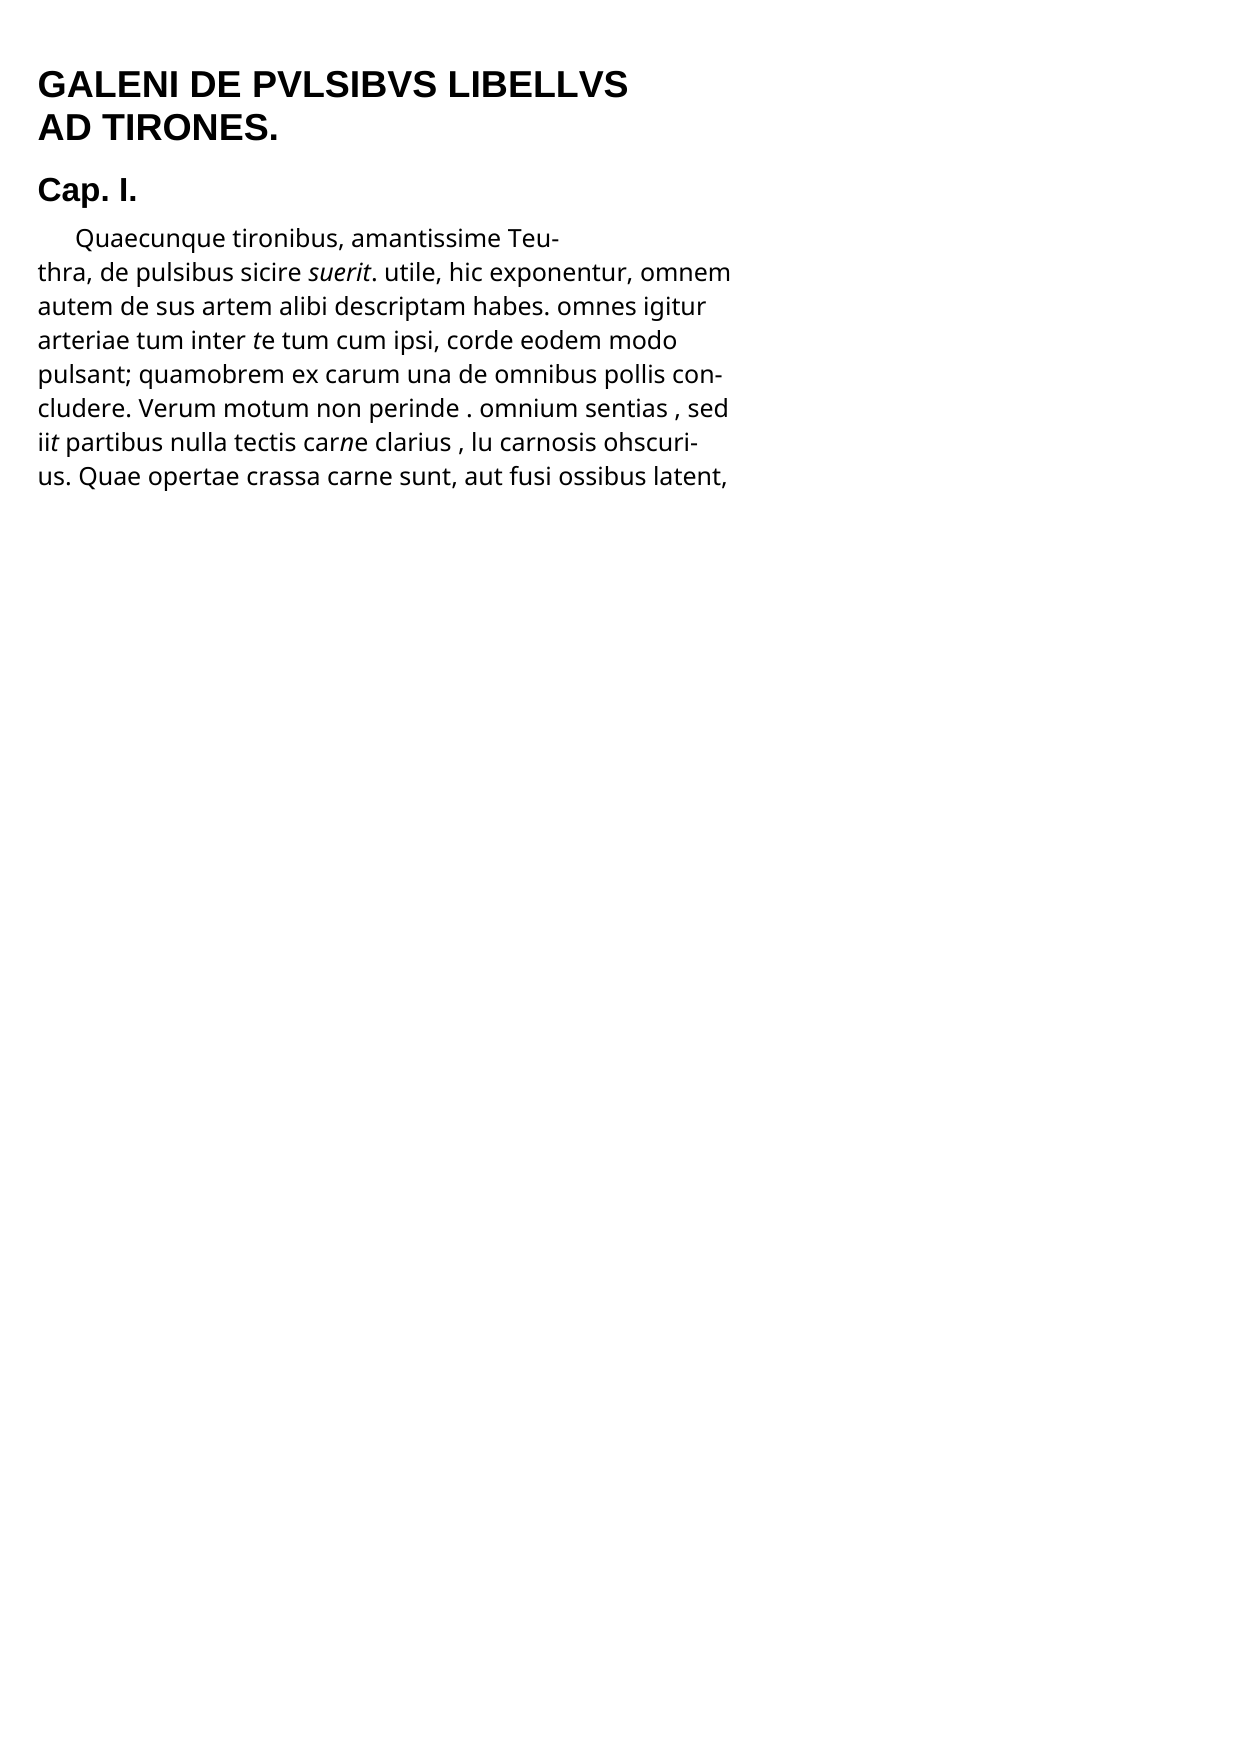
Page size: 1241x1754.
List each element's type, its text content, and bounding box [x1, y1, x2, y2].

subtitle GALENI DE PVLSIBVS LIBELLVS AD TIRONES. [37, 62, 1203, 149]
text Quaecunque tironibus, amantissime Teu- thra, de pulsibus sicire suerit. utile, hic exponentur, omnem autem de sus artem alibi descriptam habes. omnes igitur arteriae tum inter te tum cum ipsi, corde eodem modo pulsant; quamobrem ex carum una de omnibus pollis con- cludere. Verum motum non perinde . omnium sentias , sed iit partibus nulla tectis carne clarius , lu carnosis ohscuri- us. Quae opertae crassa carne sunt, aut fusi ossibus latent, [37, 221, 1203, 493]
subtitle Cap. I. [37, 169, 1203, 208]
